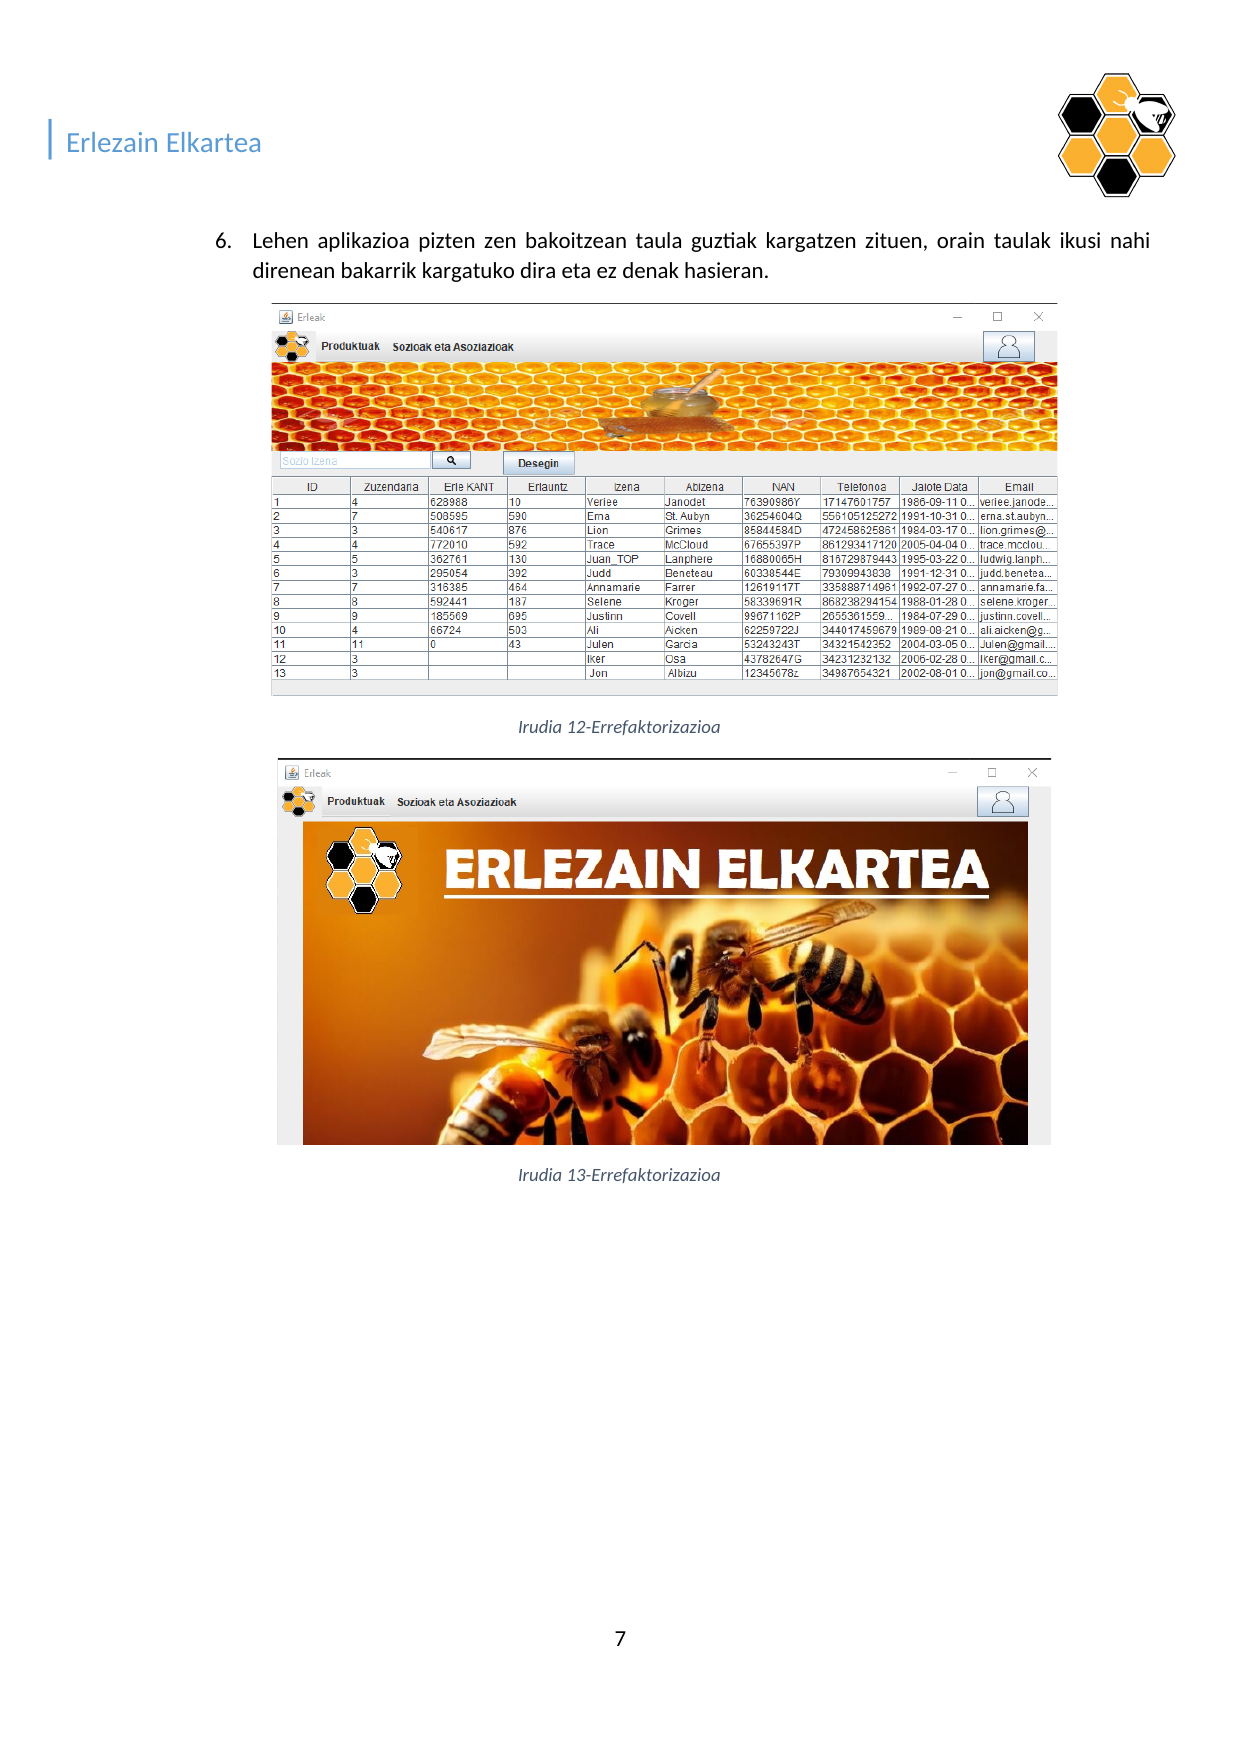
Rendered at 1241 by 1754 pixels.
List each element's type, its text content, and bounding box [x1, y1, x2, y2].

text Irudia 12-Errefaktorizazioa [177, 715, 1063, 738]
picture [277, 758, 1052, 1145]
text Irudia 13-Errefaktorizazioa [177, 1164, 1063, 1187]
picture [271, 303, 1058, 696]
list Lehen aplikazioa pizten zen bakoitzean taula guztiak kargatzen zituen, orain taulak ikusi nahi direnean bakarrik kargatuko dira eta ez denak hasieran. [215, 226, 1152, 284]
picture [1045, 73, 1200, 199]
